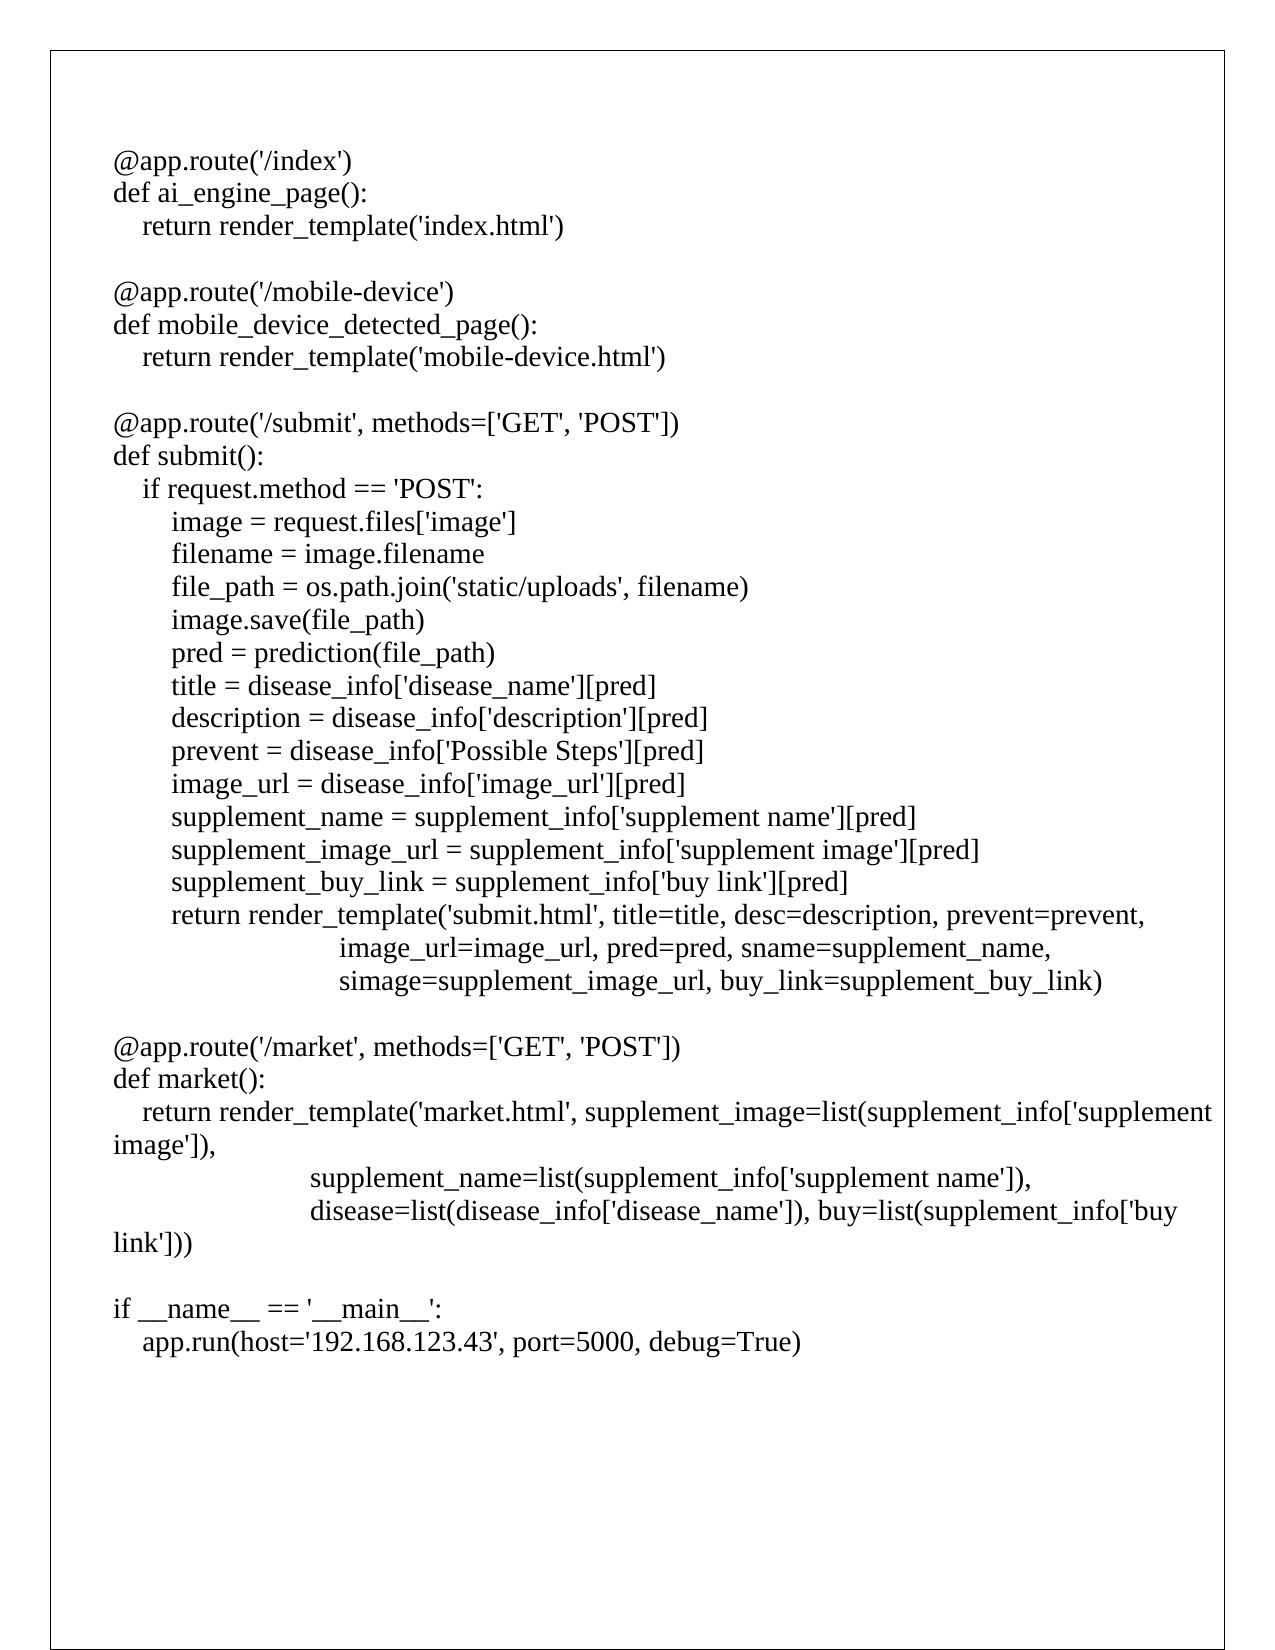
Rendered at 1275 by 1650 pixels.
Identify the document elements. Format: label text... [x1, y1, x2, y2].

text image_url=image_url, pred=pred, sname=supplement_name, [113, 931, 1214, 964]
text app.run(host='192.168.123.43', port=5000, debug=True) [113, 1325, 1214, 1358]
text @app.route('/market', methods=['GET', 'POST']) [113, 1030, 1214, 1062]
text title = disease_info['disease_name'][pred] [113, 669, 1214, 702]
text return render_template('market.html', supplement_image=list(supplement_info['supplement image']), [113, 1095, 1214, 1161]
text description = disease_info['description'][pred] [113, 702, 1214, 734]
text file_path = os.path.join('static/uploads', filename) [113, 570, 1214, 603]
text return render_template('index.html') [113, 209, 1214, 242]
text if __name__ == '__main__': [113, 1292, 1214, 1325]
text supplement_name=list(supplement_info['supplement name']), [113, 1161, 1214, 1194]
text def ai_engine_page(): [113, 177, 1214, 209]
text def submit(): [113, 439, 1214, 472]
text @app.route('/submit', methods=['GET', 'POST']) [113, 406, 1214, 439]
text def mobile_device_detected_page(): [113, 308, 1214, 341]
text if request.method == 'POST': [113, 472, 1214, 505]
text return render_template('submit.html', title=title, desc=description, prevent=prevent, [113, 898, 1214, 931]
text image.save(file_path) [113, 603, 1214, 636]
text def market(): [113, 1062, 1214, 1095]
text @app.route('/index') [113, 144, 1214, 177]
text return render_template('mobile-device.html') [113, 341, 1214, 373]
text pred = prediction(file_path) [113, 636, 1214, 669]
text simage=supplement_image_url, buy_link=supplement_buy_link) [113, 964, 1214, 997]
text image_url = disease_info['image_url'][pred] [113, 767, 1214, 800]
text filename = image.filename [113, 537, 1214, 570]
text supplement_name = supplement_info['supplement name'][pred] [113, 800, 1214, 833]
text image = request.files['image'] [113, 505, 1214, 537]
text supplement_buy_link = supplement_info['buy link'][pred] [113, 866, 1214, 898]
text supplement_image_url = supplement_info['supplement image'][pred] [113, 833, 1214, 866]
text disease=list(disease_info['disease_name']), buy=list(supplement_info['buy link'])) [113, 1194, 1214, 1259]
text prevent = disease_info['Possible Steps'][pred] [113, 734, 1214, 767]
text @app.route('/mobile-device') [113, 275, 1214, 308]
